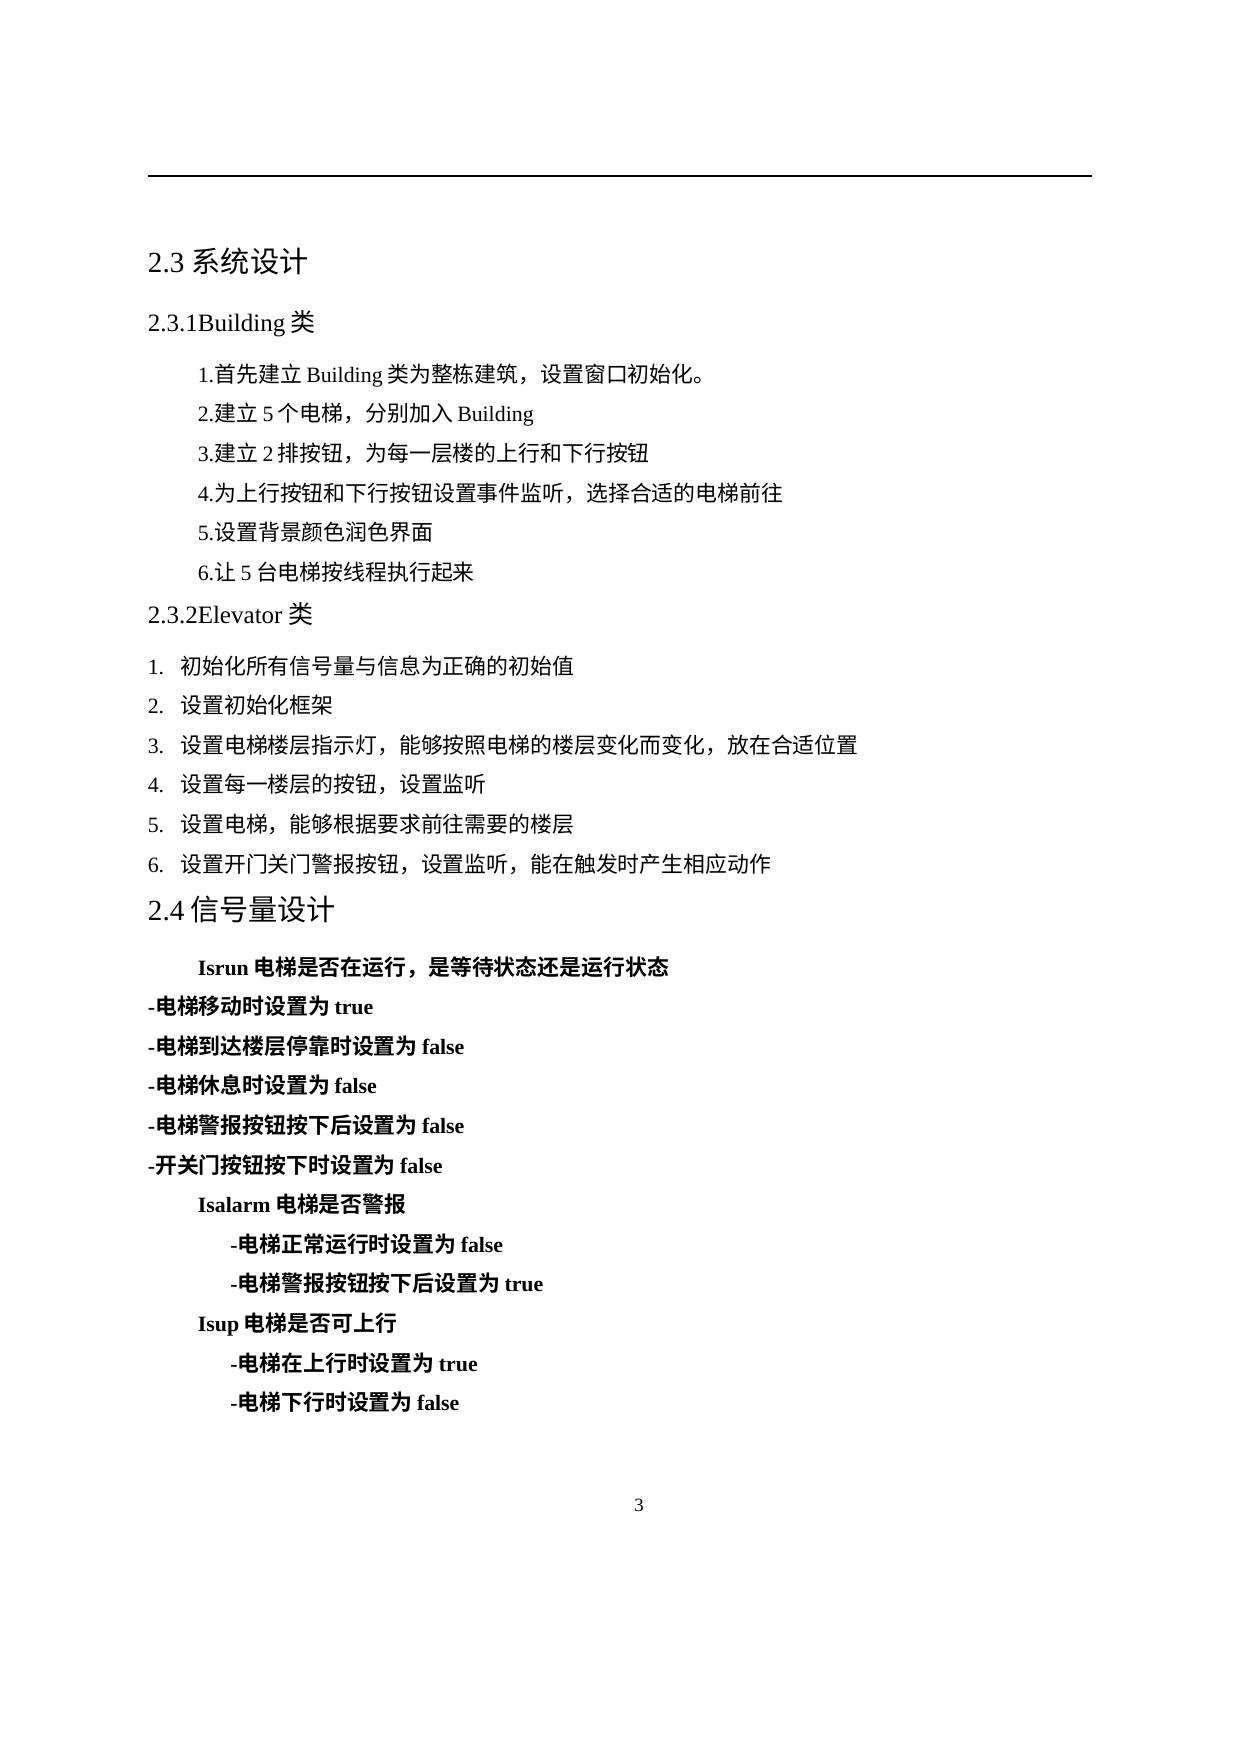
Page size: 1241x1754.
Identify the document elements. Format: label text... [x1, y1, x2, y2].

subtitle 2.3 系统设计 [148, 239, 1092, 281]
list 设置每一楼层的按钮，设置监听 [148, 767, 1092, 799]
subtitle 2.4信号量设计 [148, 886, 1092, 928]
list 初始化所有信号量与信息为正确的初始值 [148, 649, 1092, 680]
list 设置初始化框架 [148, 688, 1092, 720]
list 设置电梯楼层指示灯，能够按照电梯的楼层变化而变化，放在合适位置 [148, 728, 1092, 759]
subtitle 2.3.2Elevator 类 [148, 594, 1092, 631]
text -电梯正常运行时设置为false [148, 1227, 1092, 1258]
text 4.为上行按钮和下行按钮设置事件监听，选择合适的电梯前往 [148, 476, 1092, 507]
text 3.建立2排按钮，为每一层楼的上行和下行按钮 [148, 436, 1092, 468]
text 2.建立5个电梯，分别加入Building [148, 396, 1092, 428]
text -电梯警报按钮按下后设置为true [148, 1266, 1092, 1298]
list 设置电梯，能够根据要求前往需要的楼层 [148, 807, 1092, 839]
list -电梯休息时设置为false [148, 1068, 1092, 1100]
text Isrun电梯是否在运行，是等待状态还是运行状态 [148, 950, 1092, 981]
list -电梯到达楼层停靠时设置为false [148, 1029, 1092, 1061]
list -电梯移动时设置为true [148, 989, 1092, 1021]
text 6.让5台电梯按线程执行起来 [148, 555, 1092, 586]
text -电梯下行时设置为false [148, 1385, 1092, 1417]
list -开关门按钮按下时设置为false [148, 1148, 1092, 1179]
list -电梯警报按钮按下后设置为false [148, 1108, 1092, 1140]
text Isup电梯是否可上行 [148, 1306, 1092, 1338]
subtitle 2.3.1Building类 [148, 302, 1092, 339]
list 设置开门关门警报按钮，设置监听，能在触发时产生相应动作 [148, 847, 1092, 878]
text 5.设置背景颜色润色界面 [148, 515, 1092, 547]
text Isalarm电梯是否警报 [148, 1187, 1092, 1219]
text 1.首先建立Building类为整栋建筑，设置窗口初始化。 [148, 357, 1092, 388]
text -电梯在上行时设置为true [148, 1346, 1092, 1377]
